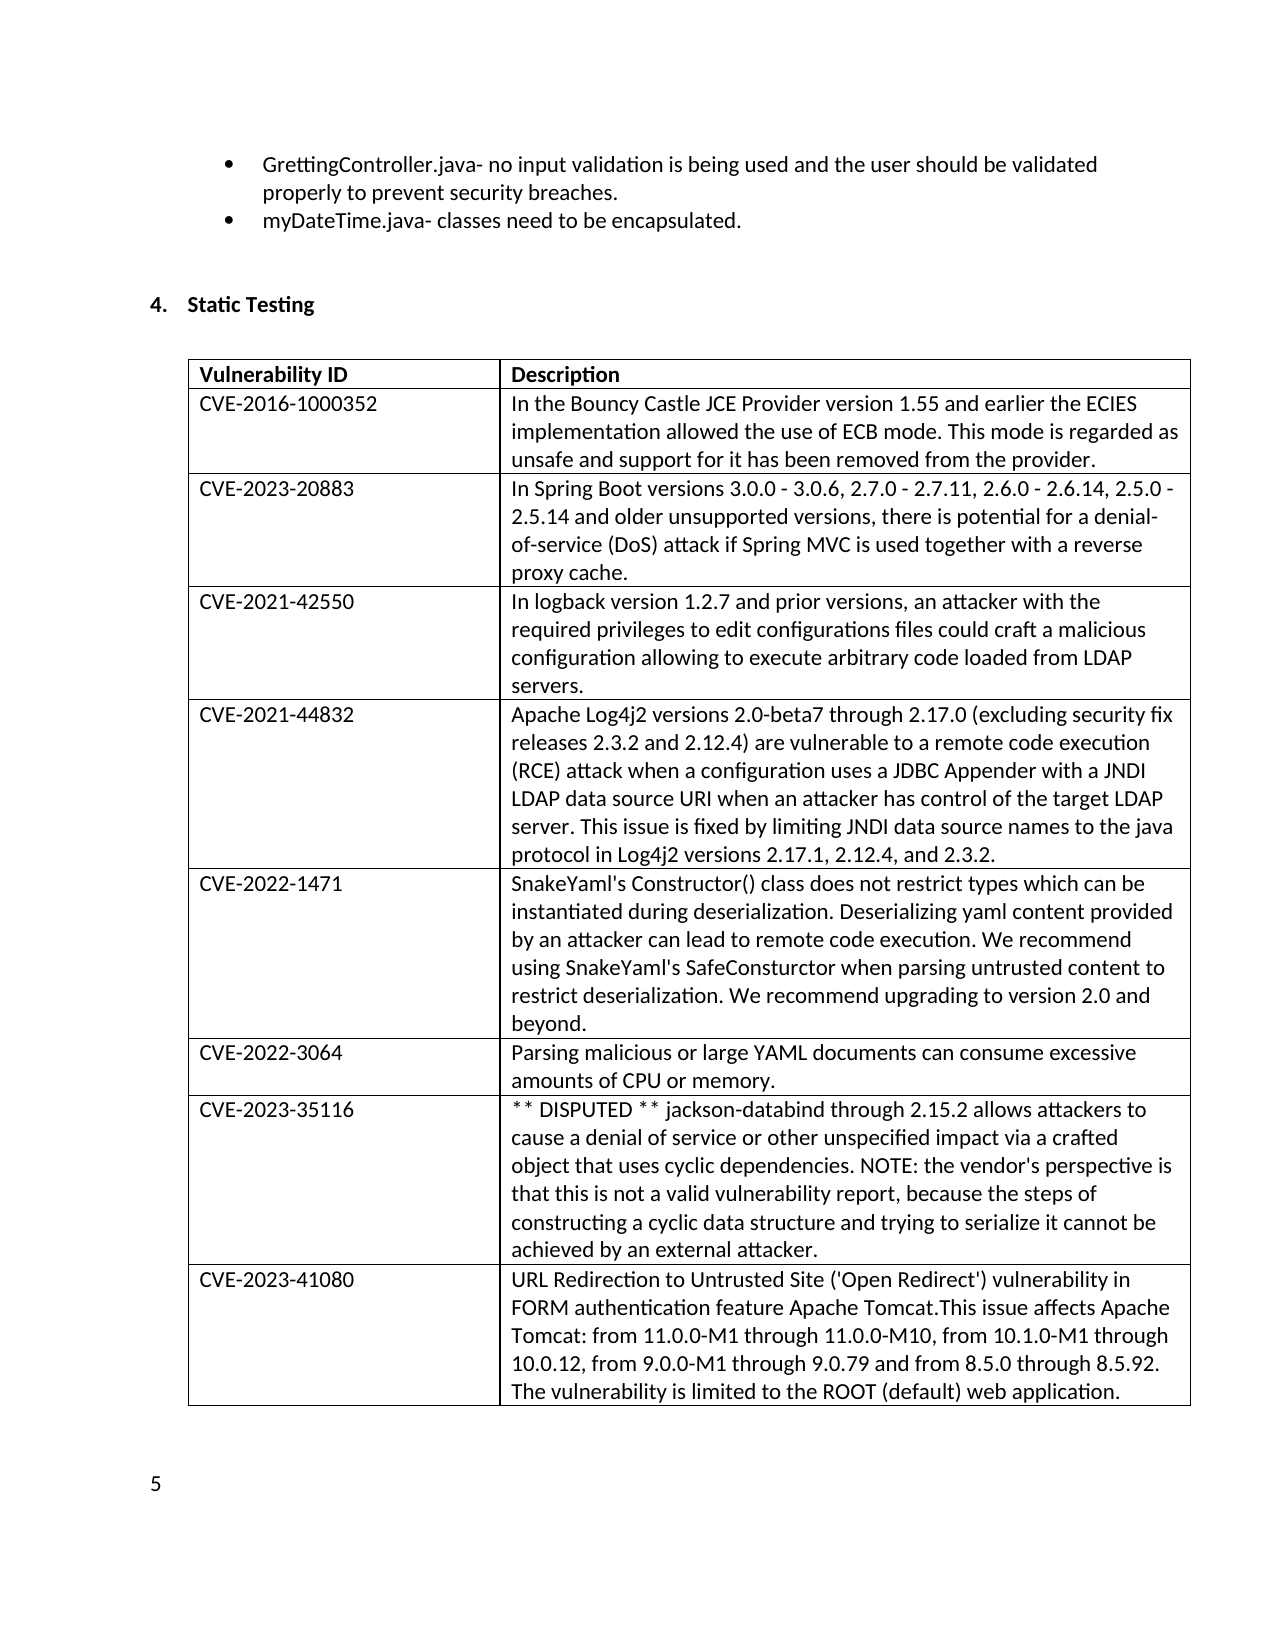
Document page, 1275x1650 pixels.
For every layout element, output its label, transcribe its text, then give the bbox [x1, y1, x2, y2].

table_cell CVE-2016-1000352 [189, 389, 499, 473]
list GrettingController.java- no input validation is being used and the user should be validated properly to prevent security breaches. [225, 150, 1125, 206]
table_cell Apache Log4j2 versions 2.0-beta7 through 2.17.0 (excluding security fix releases 2.3.2 and 2.12.4) are vulnerable to a remote code execution (RCE) attack when a configuration uses a JDBC Appender with a JNDI LDAP data source URI when an attacker has control of the target LDAP server. This issue is fixed by limiting JNDI data source names to the java protocol in Log4j2 versions 2.17.1, 2.12.4, and 2.3.2. [501, 700, 1190, 868]
table_cell CVE-2023-20883 [189, 474, 499, 586]
table_cell CVE-2021-44832 [189, 700, 499, 868]
table_cell Parsing malicious or large YAML documents can consume excessive amounts of CPU or memory. [501, 1039, 1190, 1094]
table_cell SnakeYaml's Constructor() class does not restrict types which can be instantiated during deserialization. Deserializing yaml content provided by an attacker can lead to remote code execution. We recommend using SnakeYaml's SafeConsturctor when parsing untrusted content to restrict deserialization. We recommend upgrading to version 2.0 and beyond. [501, 869, 1190, 1037]
subtitle Static Testing [150, 290, 1125, 318]
table_cell CVE-2022-1471 [189, 869, 499, 1037]
table_cell In Spring Boot versions 3.0.0 - 3.0.6, 2.7.0 - 2.7.11, 2.6.0 - 2.6.14, 2.5.0 - 2.5.14 and older unsupported versions, there is potential for a denial-of-service (DoS) attack if Spring MVC is used together with a reverse proxy cache. [501, 474, 1190, 586]
table_header Vulnerability ID [189, 360, 499, 388]
table_cell CVE-2022-3064 [189, 1039, 499, 1094]
table_cell ** DISPUTED ** jackson-databind through 2.15.2 allows attackers to cause a denial of service or other unspecified impact via a crafted object that uses cyclic dependencies. NOTE: the vendor's perspective is that this is not a valid vulnerability report, because the steps of constructing a cyclic data structure and trying to serialize it cannot be achieved by an external attacker. [501, 1096, 1190, 1264]
table_cell CVE-2023-35116 [189, 1096, 499, 1264]
table_cell CVE-2023-41080 [189, 1265, 499, 1405]
list myDateTime.java- classes need to be encapsulated. [225, 206, 1125, 234]
table_cell URL Redirection to Untrusted Site ('Open Redirect') vulnerability in FORM authentication feature Apache Tomcat.This issue affects Apache Tomcat: from 11.0.0-M1 through 11.0.0-M10, from 10.1.0-M1 through 10.0.12, from 9.0.0-M1 through 9.0.79 and from 8.5.0 through 8.5.92. The vulnerability is limited to the ROOT (default) web application. [501, 1265, 1190, 1405]
table_cell In logback version 1.2.7 and prior versions, an attacker with the required privileges to edit configurations files could craft a malicious configuration allowing to execute arbitrary code loaded from LDAP servers. [501, 587, 1190, 699]
table_header Description [501, 360, 1190, 388]
table_cell CVE-2021-42550 [189, 587, 499, 699]
table_cell In the Bouncy Castle JCE Provider version 1.55 and earlier the ECIES implementation allowed the use of ECB mode. This mode is regarded as unsafe and support for it has been removed from the provider. [501, 389, 1190, 473]
